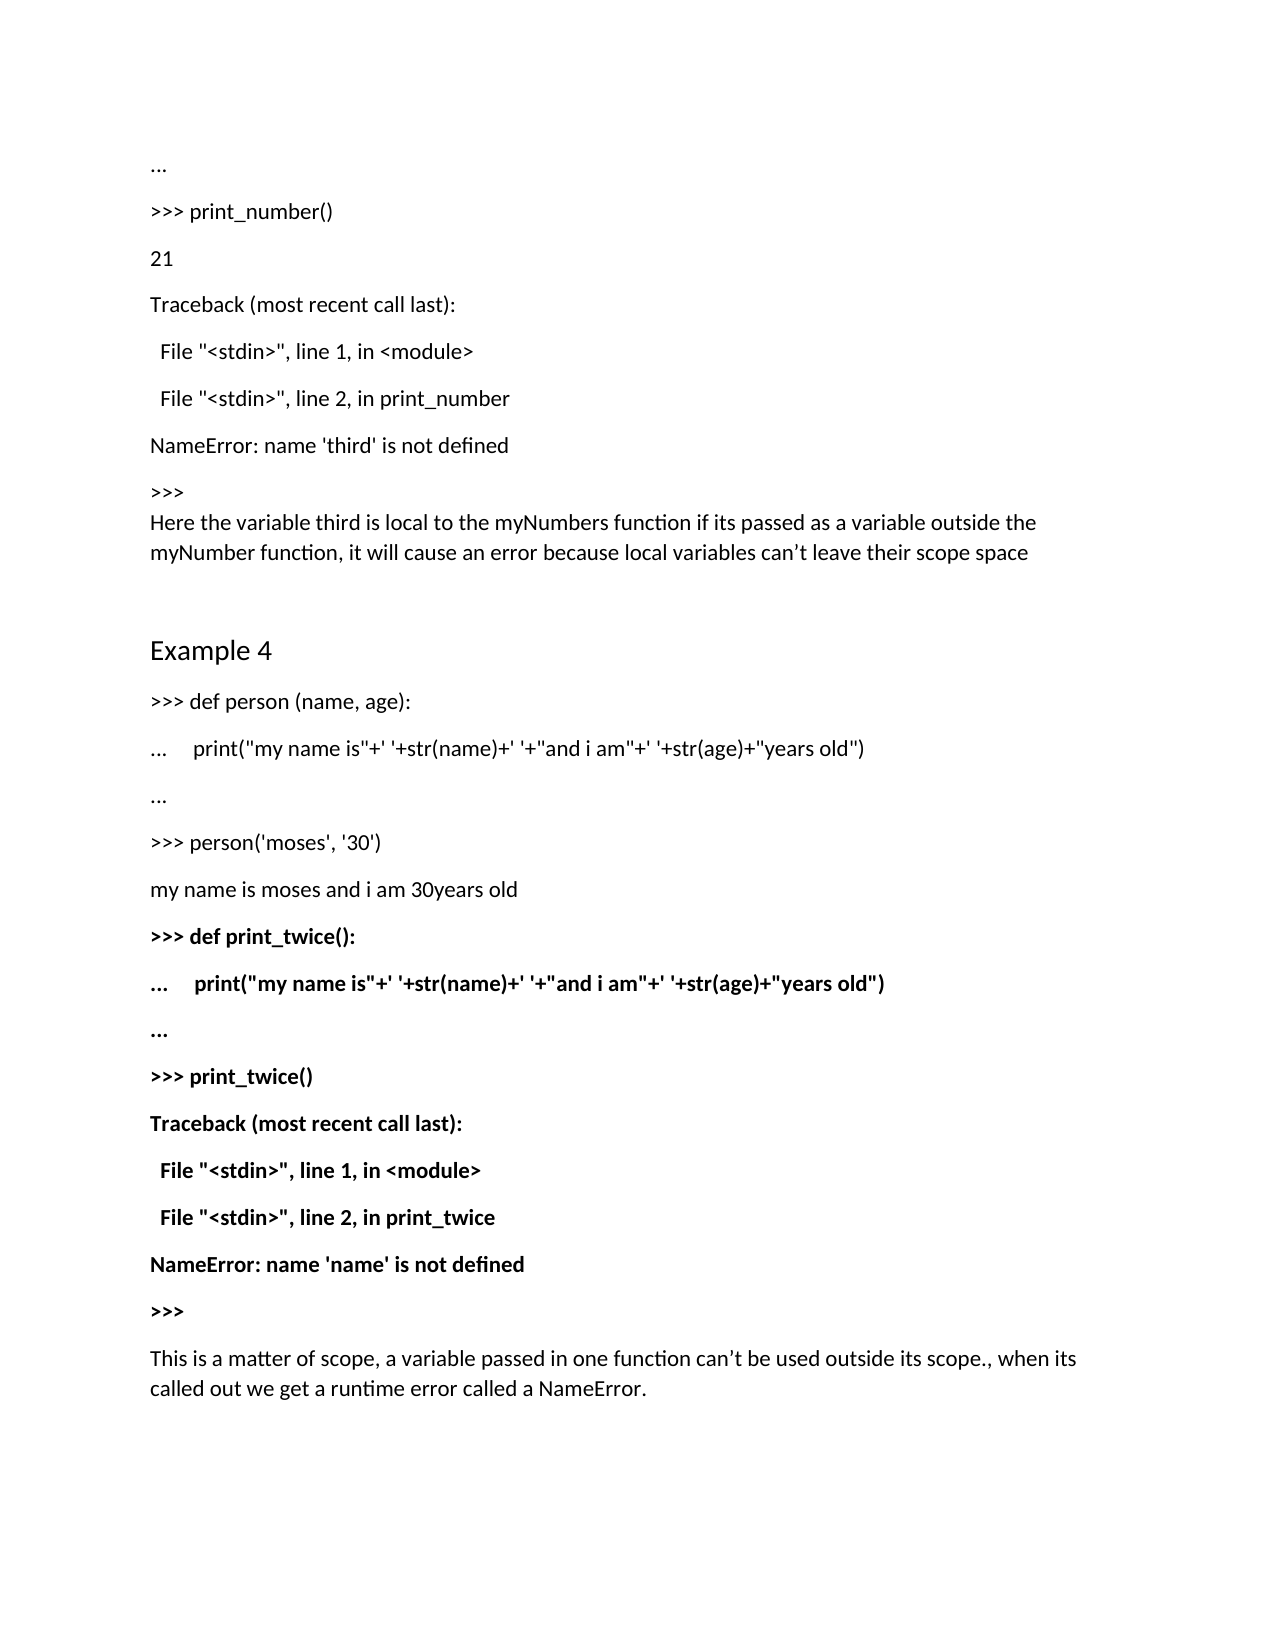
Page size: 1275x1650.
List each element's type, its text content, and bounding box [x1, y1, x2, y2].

text >>> print_twice() [150, 1062, 1125, 1090]
text NameError: name 'name' is not defined [150, 1250, 1125, 1278]
text ... [150, 781, 1125, 809]
text ... print("my name is"+' '+str(name)+' '+"and i am"+' '+str(age)+"years old") [150, 969, 1125, 997]
text File "<stdin>", line 1, in <module> [150, 1156, 1125, 1184]
text >>> [150, 1297, 1125, 1325]
text File "<stdin>", line 2, in print_twice [150, 1203, 1125, 1231]
text >>> Here the variable third is local to the myNumbers function if its passed as a variable outside the myNumber function, it will cause an error because local variables can’t leave their scope space [150, 478, 1125, 567]
text >>> print_number() [150, 197, 1125, 225]
text Traceback (most recent call last): [150, 1109, 1125, 1137]
text 21 [150, 244, 1125, 272]
text Example 4 [150, 632, 1125, 668]
text Traceback (most recent call last): [150, 291, 1125, 319]
text File "<stdin>", line 2, in print_number [150, 384, 1125, 412]
text NameError: name 'third' is not defined [150, 431, 1125, 459]
text This is a matter of scope, a variable passed in one function can’t be used outside its scope., when its called out we get a runtime error called a NameError. [150, 1344, 1125, 1402]
text my name is moses and i am 30years old [150, 875, 1125, 903]
text >>> def person (name, age): [150, 687, 1125, 715]
text >>> person('moses', '30') [150, 828, 1125, 856]
text >>> def print_twice(): [150, 922, 1125, 950]
text ... [150, 150, 1125, 178]
text ... print("my name is"+' '+str(name)+' '+"and i am"+' '+str(age)+"years old") [150, 734, 1125, 762]
text File "<stdin>", line 1, in <module> [150, 337, 1125, 366]
text ... [150, 1016, 1125, 1043]
